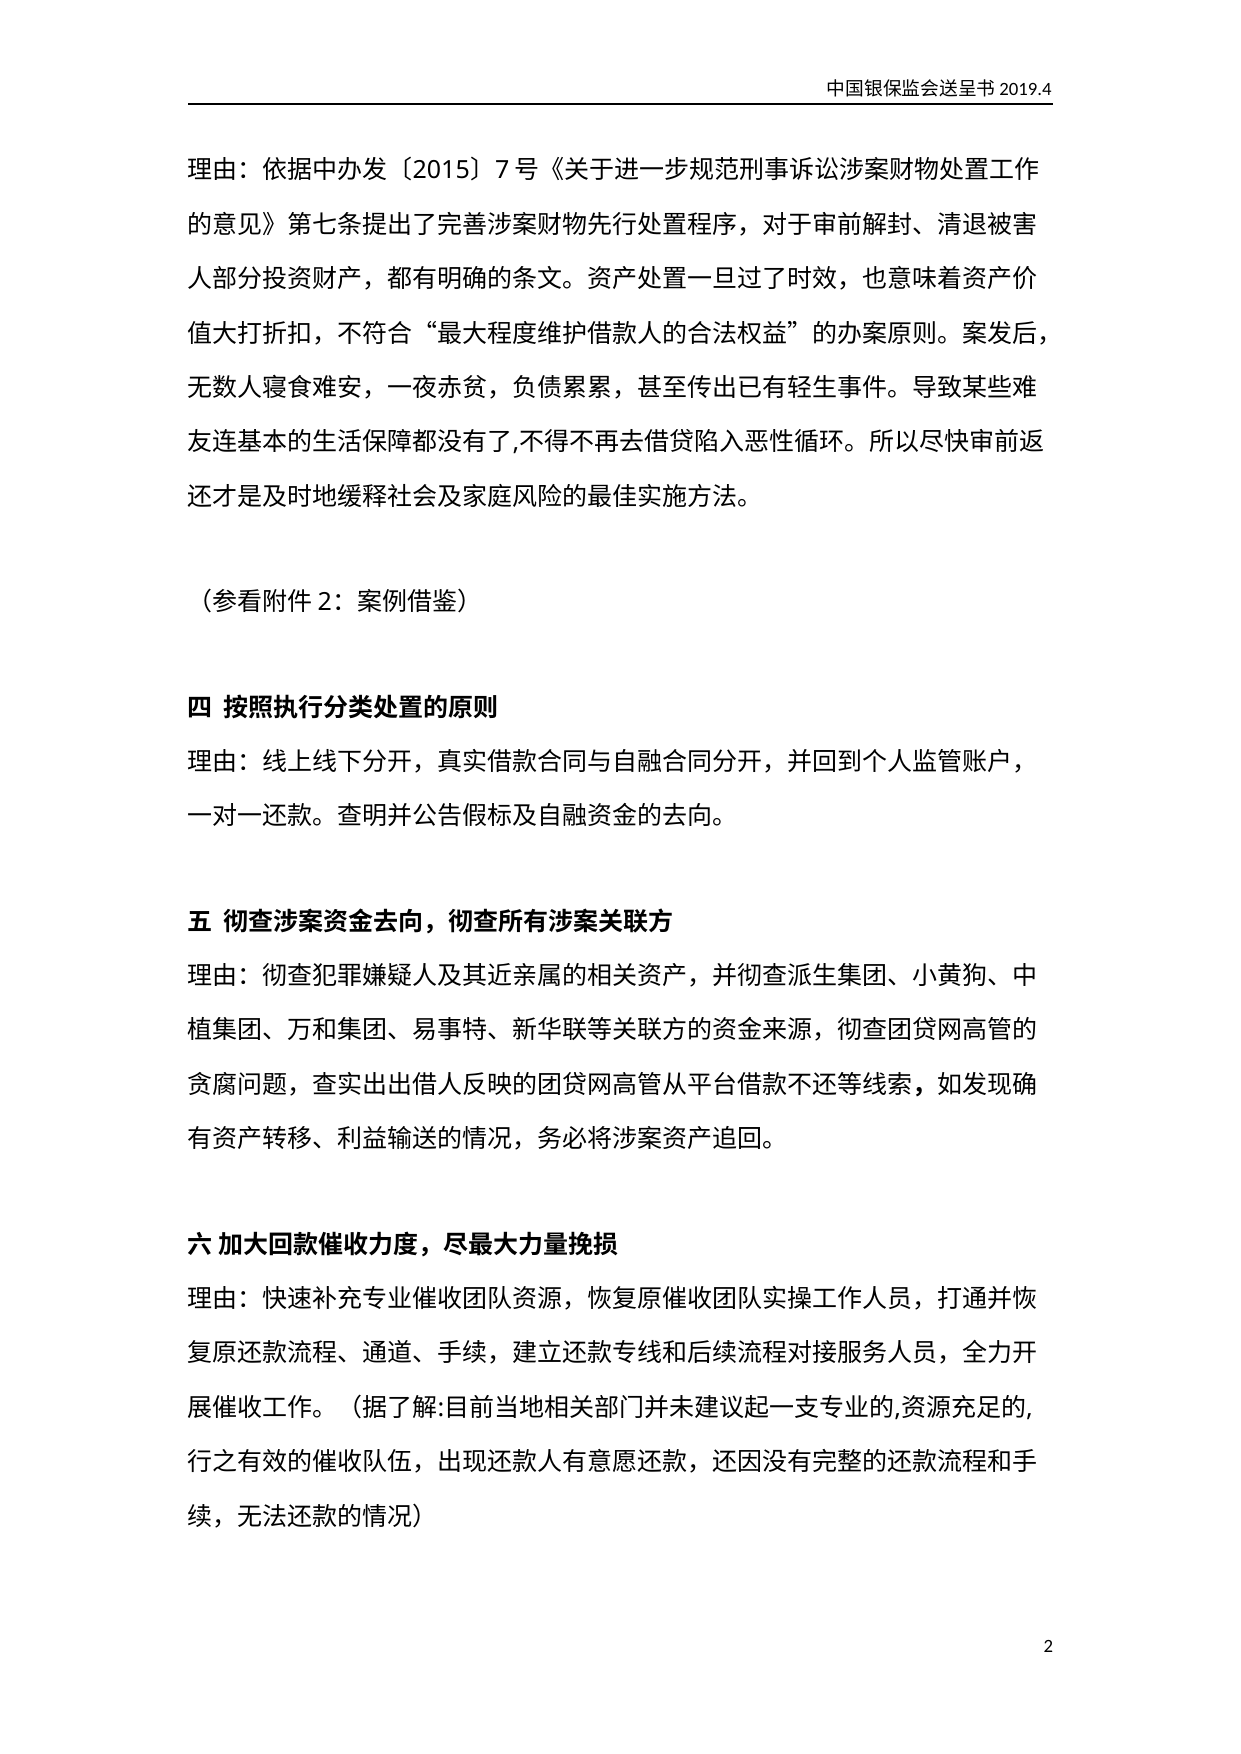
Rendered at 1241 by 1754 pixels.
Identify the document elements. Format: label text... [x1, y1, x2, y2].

text 理由：彻查犯罪嫌疑人及其近亲属的相关资产，并彻查派生集团、小黄狗、中植集团、万和集团、易事特、新华联等关联方的资金来源，彻查团贷网高管的贪腐问题，查实出出借人反映的团贷网高管从平台借款不还等线索，如发现确有资产转移、利益输送的情况，务必将涉案资产追回。 [187, 956, 1053, 1155]
text 四 按照执行分类处置的原则 [187, 687, 1053, 723]
text 理由：依据中办发〔2015〕7号《关于进一步规范刑事诉讼涉案财物处置工作的意见》第七条提出了完善涉案财物先行处置程序，对于审前解封、清退被害人部分投资财产，都有明确的条文。资产处置一旦过了时效，也意味着资产价值大打折扣，不符合“最大程度维护借款人的合法权益”的办案原则。案发后，无数人寝食难安，一夜赤贫，负债累累，甚至传出已有轻生事件。导致某些难友连基本的生活保障都没有了,不得不再去借贷陷入恶性循环。所以尽快审前返还才是及时地缓释社会及家庭风险的最佳实施方法。 [187, 150, 1053, 512]
text 理由：线上线下分开，真实借款合同与自融合同分开，并回到个人监管账户，一对一还款。查明并公告假标及自融资金的去向。 [187, 741, 1053, 832]
text （参看附件2：案例借鉴） [187, 582, 1053, 618]
text 六 加大回款催收力度，尽最大力量挽损 [187, 1224, 1053, 1260]
text 理由：快速补充专业催收团队资源，恢复原催收团队实操工作人员，打通并恢复原还款流程、通道、手续，建立还款专线和后续流程对接服务人员，全力开展催收工作。（据了解:目前当地相关部门并未建议起一支专业的,资源充足的,行之有效的催收队伍，出现还款人有意愿还款，还因没有完整的还款流程和手续，无法还款的情况） [187, 1278, 1053, 1532]
text 五 彻查涉案资金去向，彻查所有涉案关联方 [187, 901, 1053, 937]
